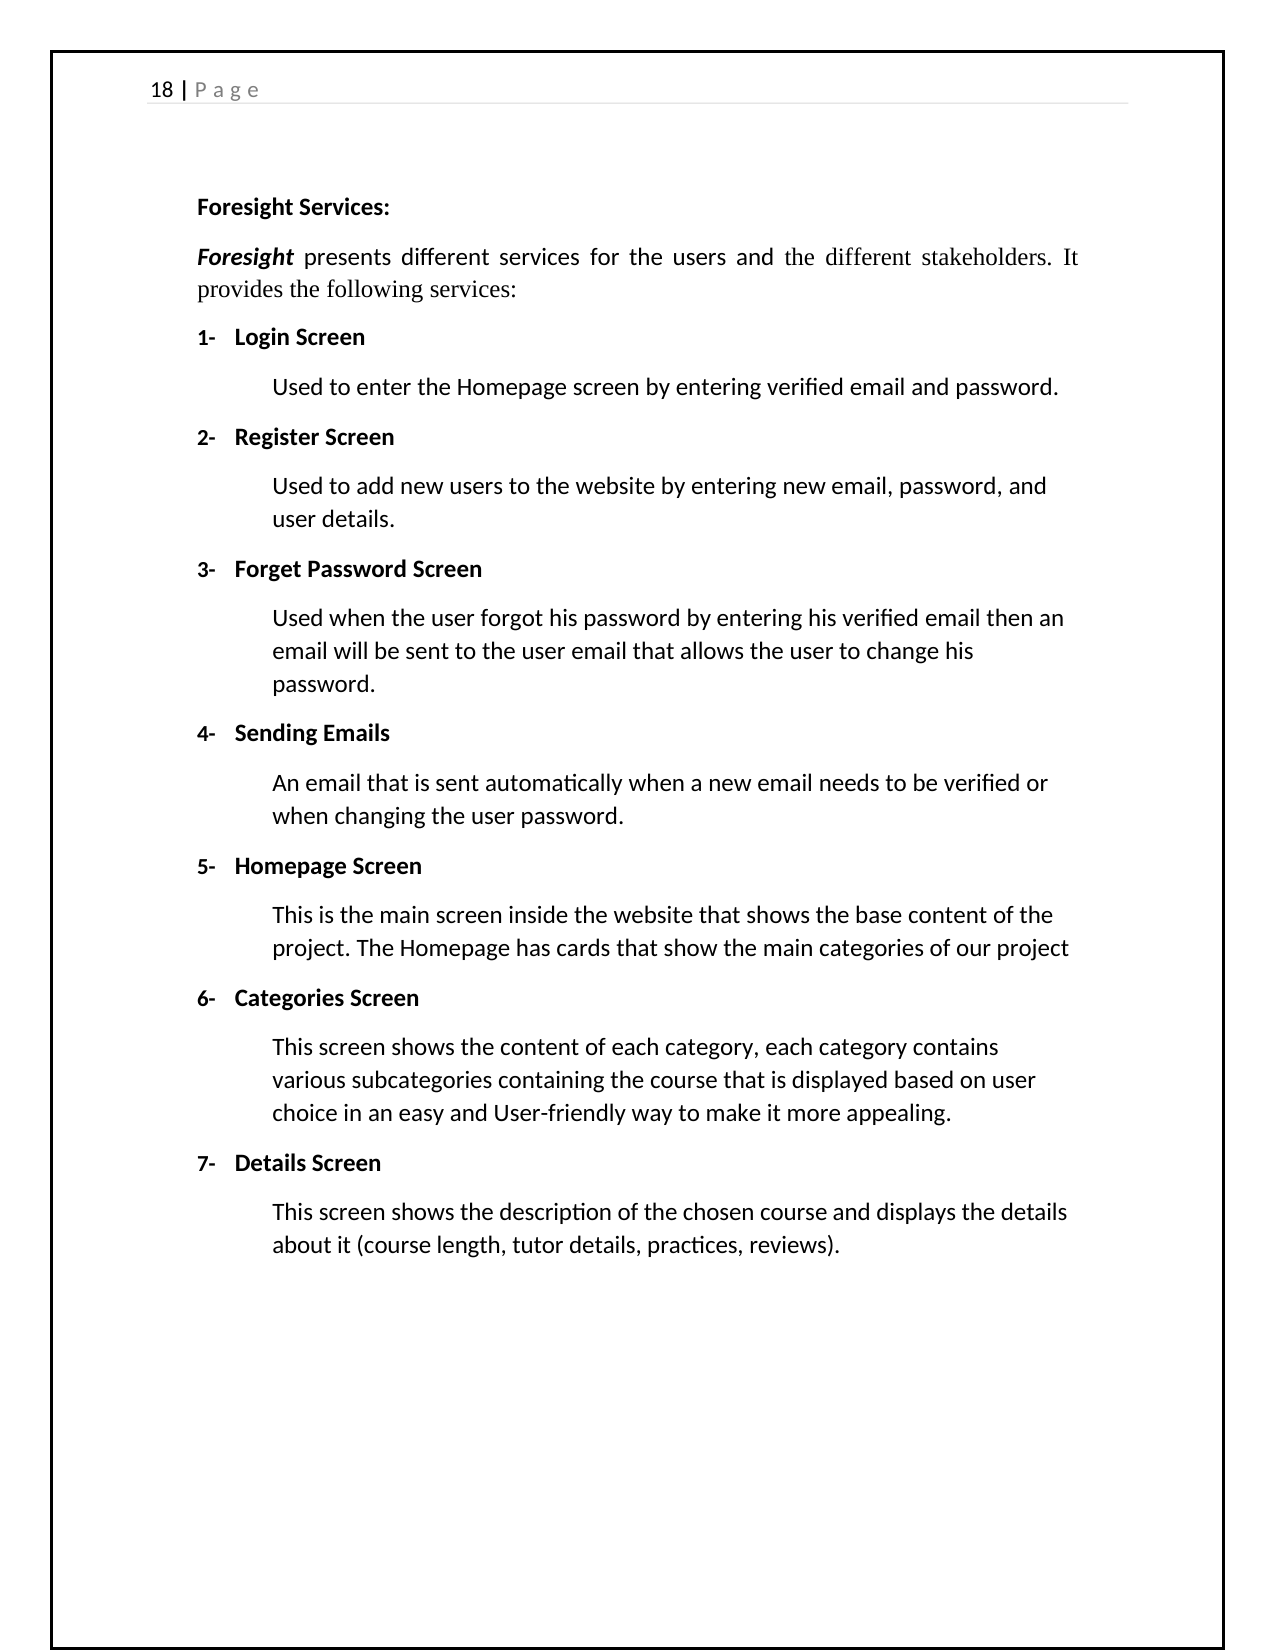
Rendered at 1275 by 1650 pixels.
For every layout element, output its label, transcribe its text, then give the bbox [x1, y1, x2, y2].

list Homepage Screen [197, 850, 1194, 880]
list Details Screen [197, 1147, 1194, 1177]
text Foresight presents different services for the users and the different stakeholders. It provides the following services: [197, 241, 1079, 303]
list Login Screen [197, 321, 1194, 352]
text Used when the user forgot his password by entering his verified email then an email will be sent to the user email that allows the user to change his password. [272, 602, 1070, 699]
text This screen shows the description of the chosen course and displays the details about it (course length, tutor details, practices, reviews). [272, 1196, 1070, 1260]
text This screen shows the content of each category, each category contains various subcategories containing the course that is displayed based on user choice in an easy and User-friendly way to make it more appealing. [272, 1031, 1046, 1128]
text Foresight Services: [197, 191, 1194, 222]
text This is the main screen inside the website that shows the base content of the project. The Homepage has cards that show the main categories of our project [272, 899, 1074, 963]
text Used to enter the Homepage screen by entering verified email and password. [272, 371, 1194, 402]
list Register Screen [197, 421, 1194, 451]
text An email that is sent automatically when a new email needs to be verified or when changing the user password. [272, 767, 1070, 831]
text Used to add new users to the website by entering new email, password, and user details. [272, 470, 1070, 534]
list Categories Screen [197, 982, 1194, 1012]
list Sending Emails [197, 718, 1194, 748]
list Forget Password Screen [197, 553, 1194, 583]
